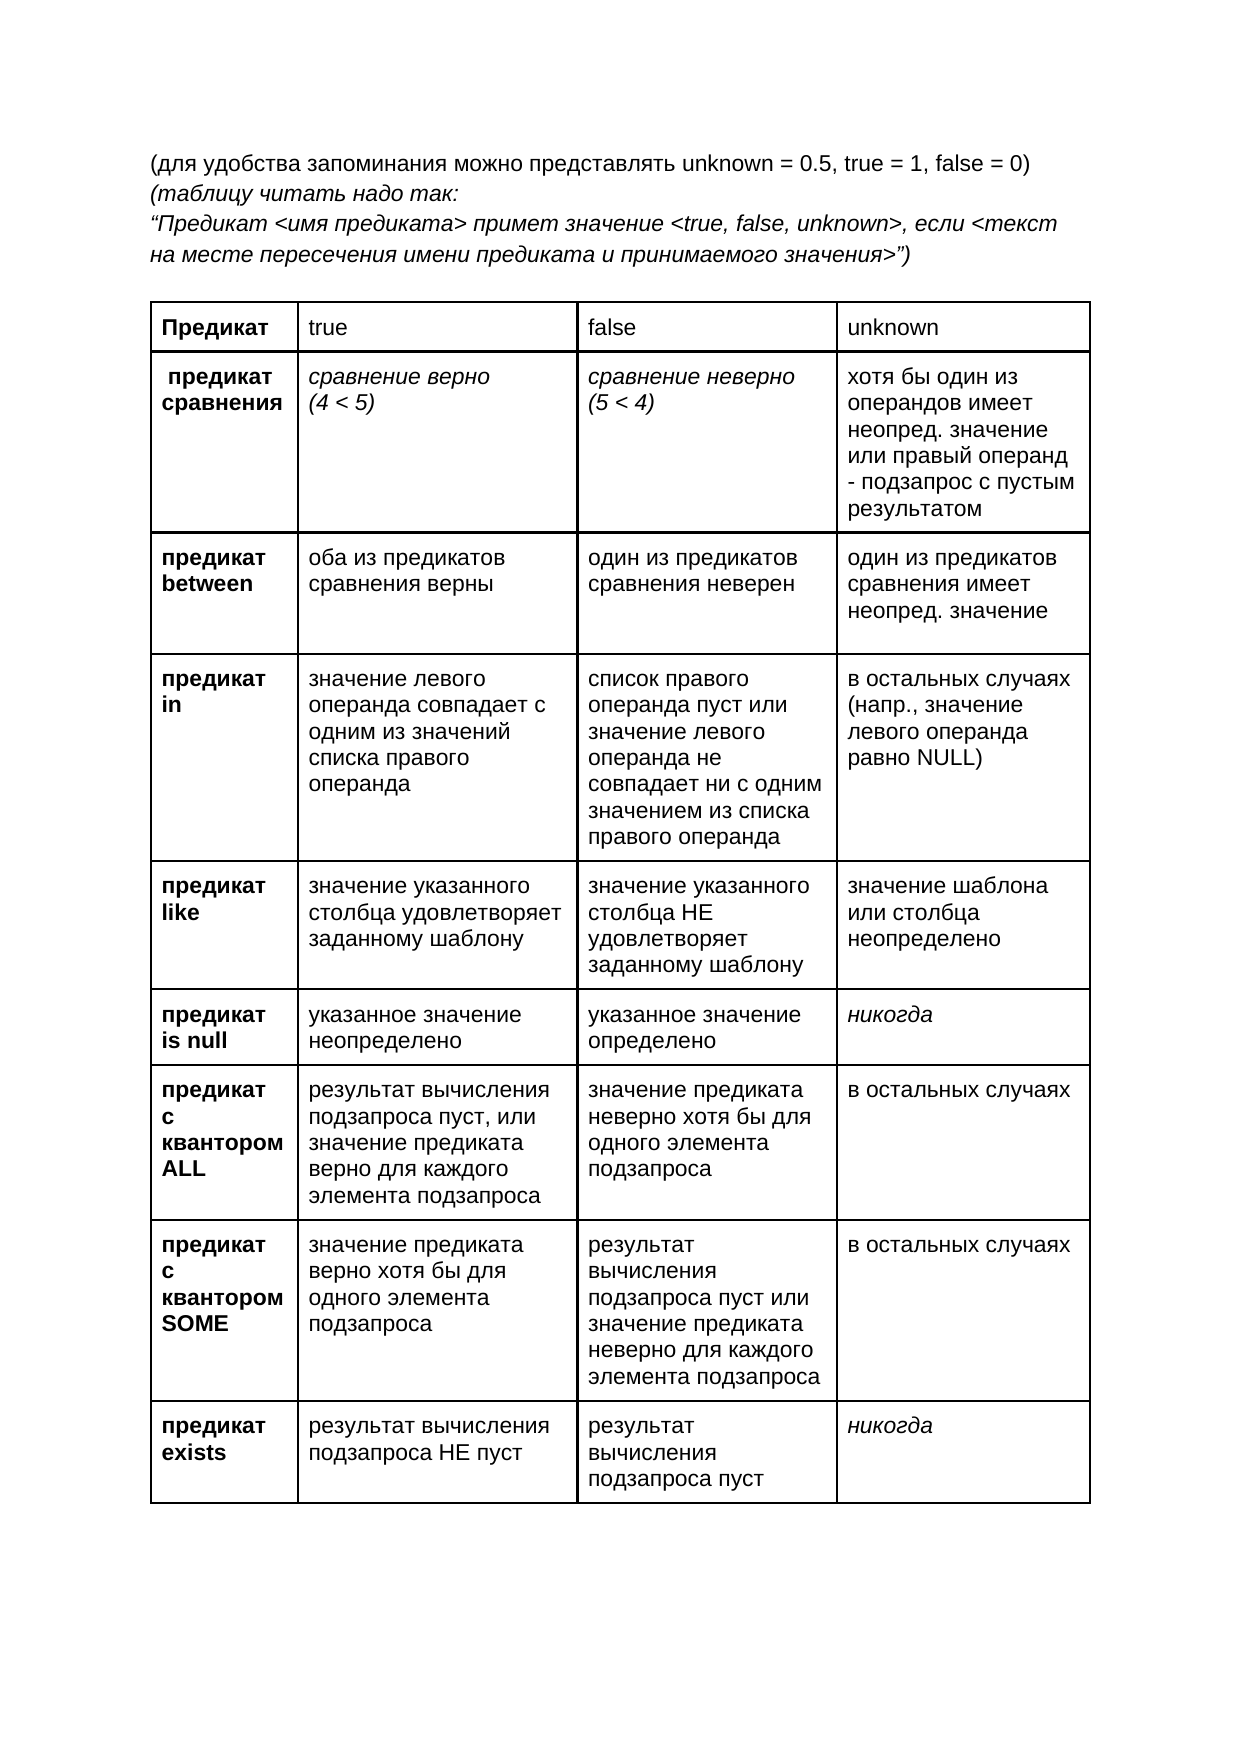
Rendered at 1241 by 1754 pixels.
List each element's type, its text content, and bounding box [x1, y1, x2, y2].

table_cell предикат like [152, 862, 297, 988]
table_cell результат вычисления подзапроса пуст [579, 1402, 836, 1502]
table_cell предикат between [152, 534, 297, 652]
text (таблицу читать надо так: “Предикат <имя предиката> примет значение <true, false, unknown>, если <текст на месте пересечения имени предиката и принимаемого значения>”) [150, 180, 1090, 267]
table_cell предикат in [152, 655, 297, 860]
table_cell предикат с квантором SOME [152, 1221, 297, 1399]
table_cell оба из предикатов сравнения верны [299, 534, 576, 652]
table_cell значение предиката неверно хотя бы для одного элемента подзапроса [579, 1066, 836, 1218]
table_cell хотя бы один из операндов имеет неопред. значение или правый операнд - подзапрос с пустым результатом [838, 353, 1089, 531]
table_cell сравнение верно (4 < 5) [299, 353, 576, 531]
text (для удобства запоминания можно представлять unknown = 0.5, true = 1, false = 0) [150, 150, 1090, 176]
table_header false [579, 303, 836, 350]
table_cell значение левого операнда совпадает с одним из значений списка правого операнда [299, 655, 576, 860]
table_cell предикат is null [152, 990, 297, 1064]
table_cell предикат с квантором ALL [152, 1066, 297, 1218]
table_cell список правого операнда пуст или значение левого операнда не совпадает ни с одним значением из списка правого операнда [579, 655, 836, 860]
table_cell значение предиката верно хотя бы для одного элемента подзапроса [299, 1221, 576, 1399]
table_cell один из предикатов сравнения неверен [579, 534, 836, 652]
table_cell результат вычисления подзапроса пуст или значение предиката неверно для каждого элемента подзапроса [579, 1221, 836, 1399]
table_header true [299, 303, 576, 350]
table_cell значение указанного столбца удовлетворяет заданному шаблону [299, 862, 576, 988]
table_cell значение указанного столбца НЕ удовлетворяет заданному шаблону [579, 862, 836, 988]
table_cell сравнение неверно (5 < 4) [579, 353, 836, 531]
table_header unknown [838, 303, 1089, 350]
table_cell предикат exists [152, 1402, 297, 1502]
table_cell никогда [838, 990, 1089, 1064]
table_cell значение шаблона или столбца неопределено [838, 862, 1089, 988]
table_cell один из предикатов сравнения имеет неопред. значение [838, 534, 1089, 652]
table_cell результат вычисления подзапроса НЕ пуст [299, 1402, 576, 1502]
table_cell предикат сравнения [152, 353, 297, 531]
table_cell в остальных случаях [838, 1066, 1089, 1218]
table_header Предикат [152, 303, 297, 350]
table_cell указанное значение неопределено [299, 990, 576, 1064]
table_cell в остальных случаях (напр., значение левого операнда равно NULL) [838, 655, 1089, 860]
table_cell в остальных случаях [838, 1221, 1089, 1399]
table_cell указанное значение определено [579, 990, 836, 1064]
table_cell никогда [838, 1402, 1089, 1502]
table_cell результат вычисления подзапроса пуст, или значение предиката верно для каждого элемента подзапроса [299, 1066, 576, 1218]
